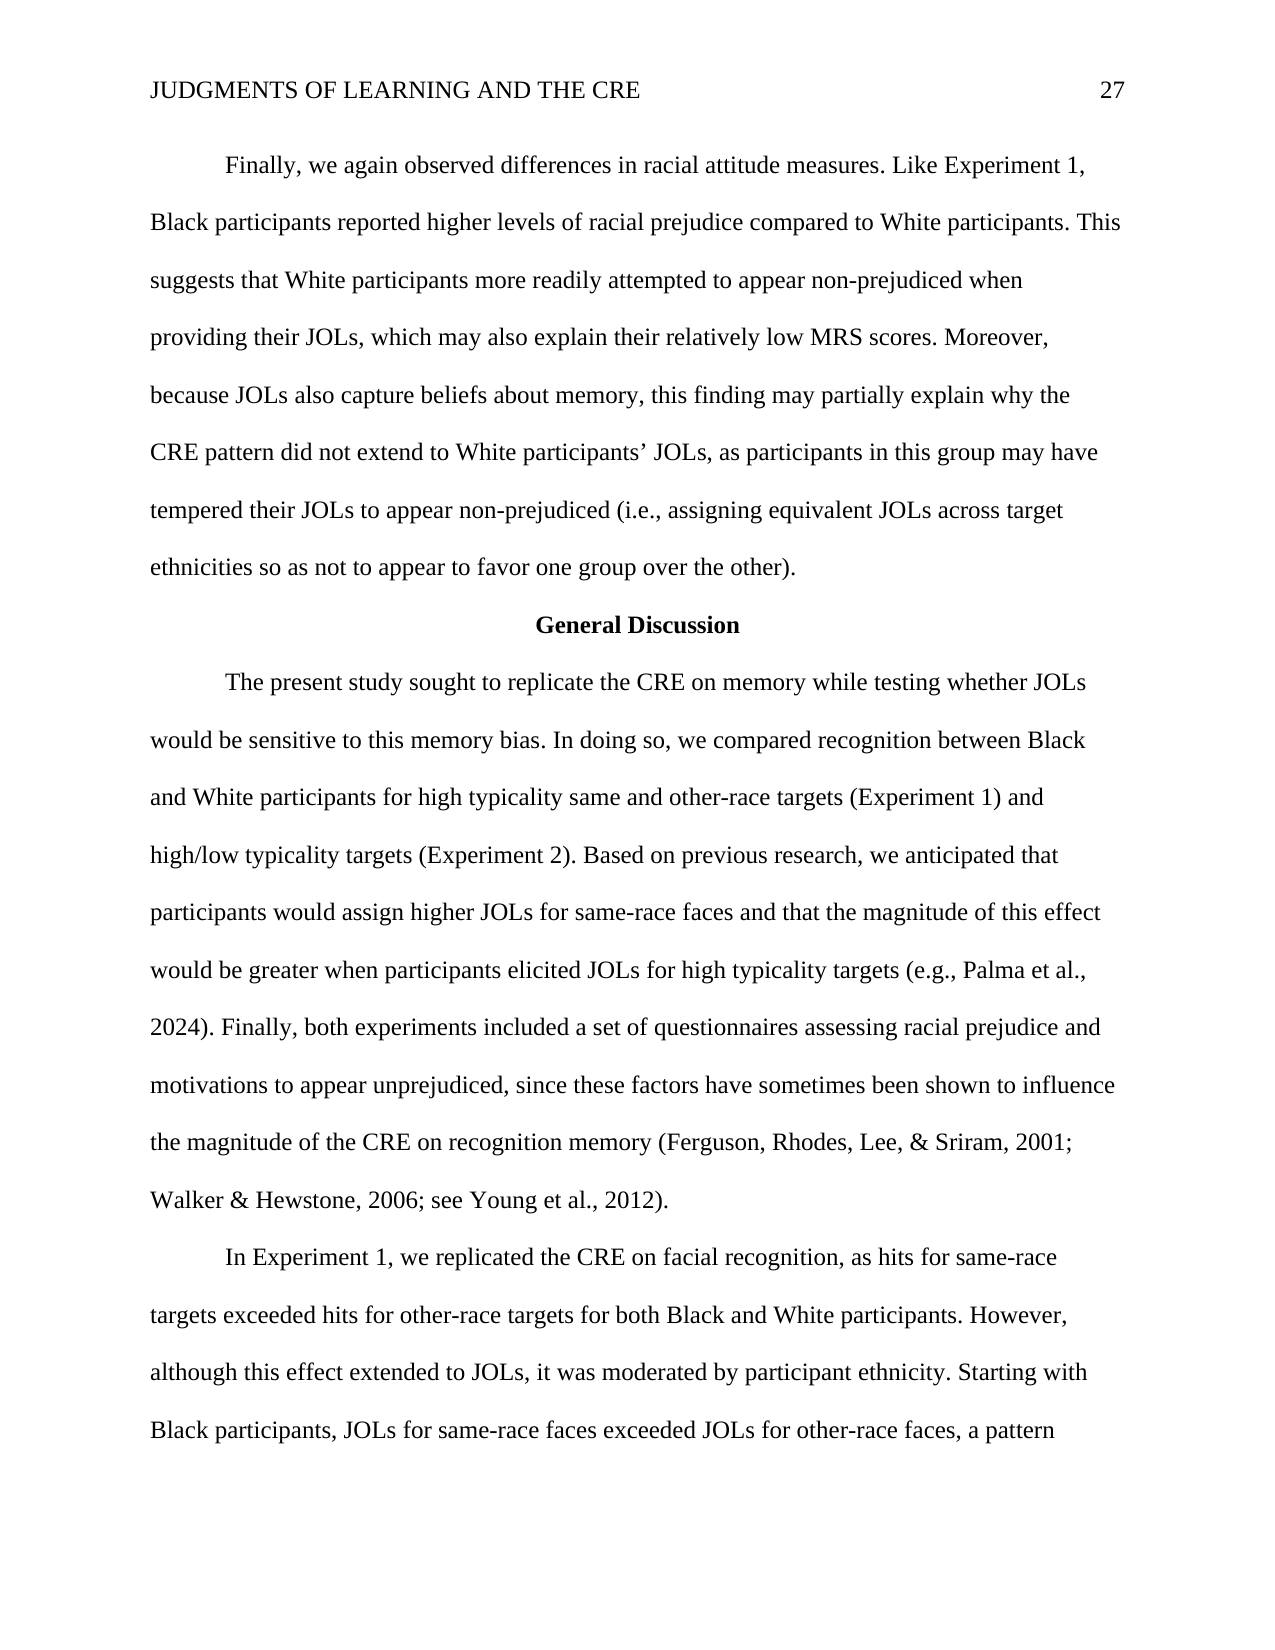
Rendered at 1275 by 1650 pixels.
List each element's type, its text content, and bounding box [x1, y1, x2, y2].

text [150, 1242, 1125, 1444]
text The present study sought to replicate the CRE on memory while testing whether JOLs would be sensitive to this memory bias. In doing so, we compared recognition between Black and White participants for high typicality same and other-race targets (Experiment 1) and high/low typicality targets (Experiment 2). Based on previous research, we anticipated that participants would assign higher JOLs for same-race faces and that the magnitude of this effect would be greater when participants elicited JOLs for high typicality targets (e.g., Palma et al., 2024). Finally, both experiments included a set of questionnaires assessing racial prejudice and motivations to appear unprejudiced, since these factors have sometimes been shown to influence the magnitude of the CRE on recognition memory (Ferguson, Rhodes, Lee, & Sriram, 2001; Walker & Hewstone, 2006; see Young et al., 2012). [150, 667, 1125, 1214]
text Finally, we again observed differences in racial attitude measures. Like Experiment 1, Black participants reported higher levels of racial prejudice compared to White participants. This suggests that White participants more readily attempted to appear non-prejudiced when providing their JOLs, which may also explain their relatively low MRS scores. Moreover, because JOLs also capture beliefs about memory, this finding may partially explain why the CRE pattern did not extend to White participants’ JOLs, as participants in this group may have tempered their JOLs to appear non-prejudiced (i.e., assigning equivalent JOLs across target ethnicities so as not to appear to favor one group over the other). [150, 150, 1125, 581]
text General Discussion [150, 610, 1125, 639]
